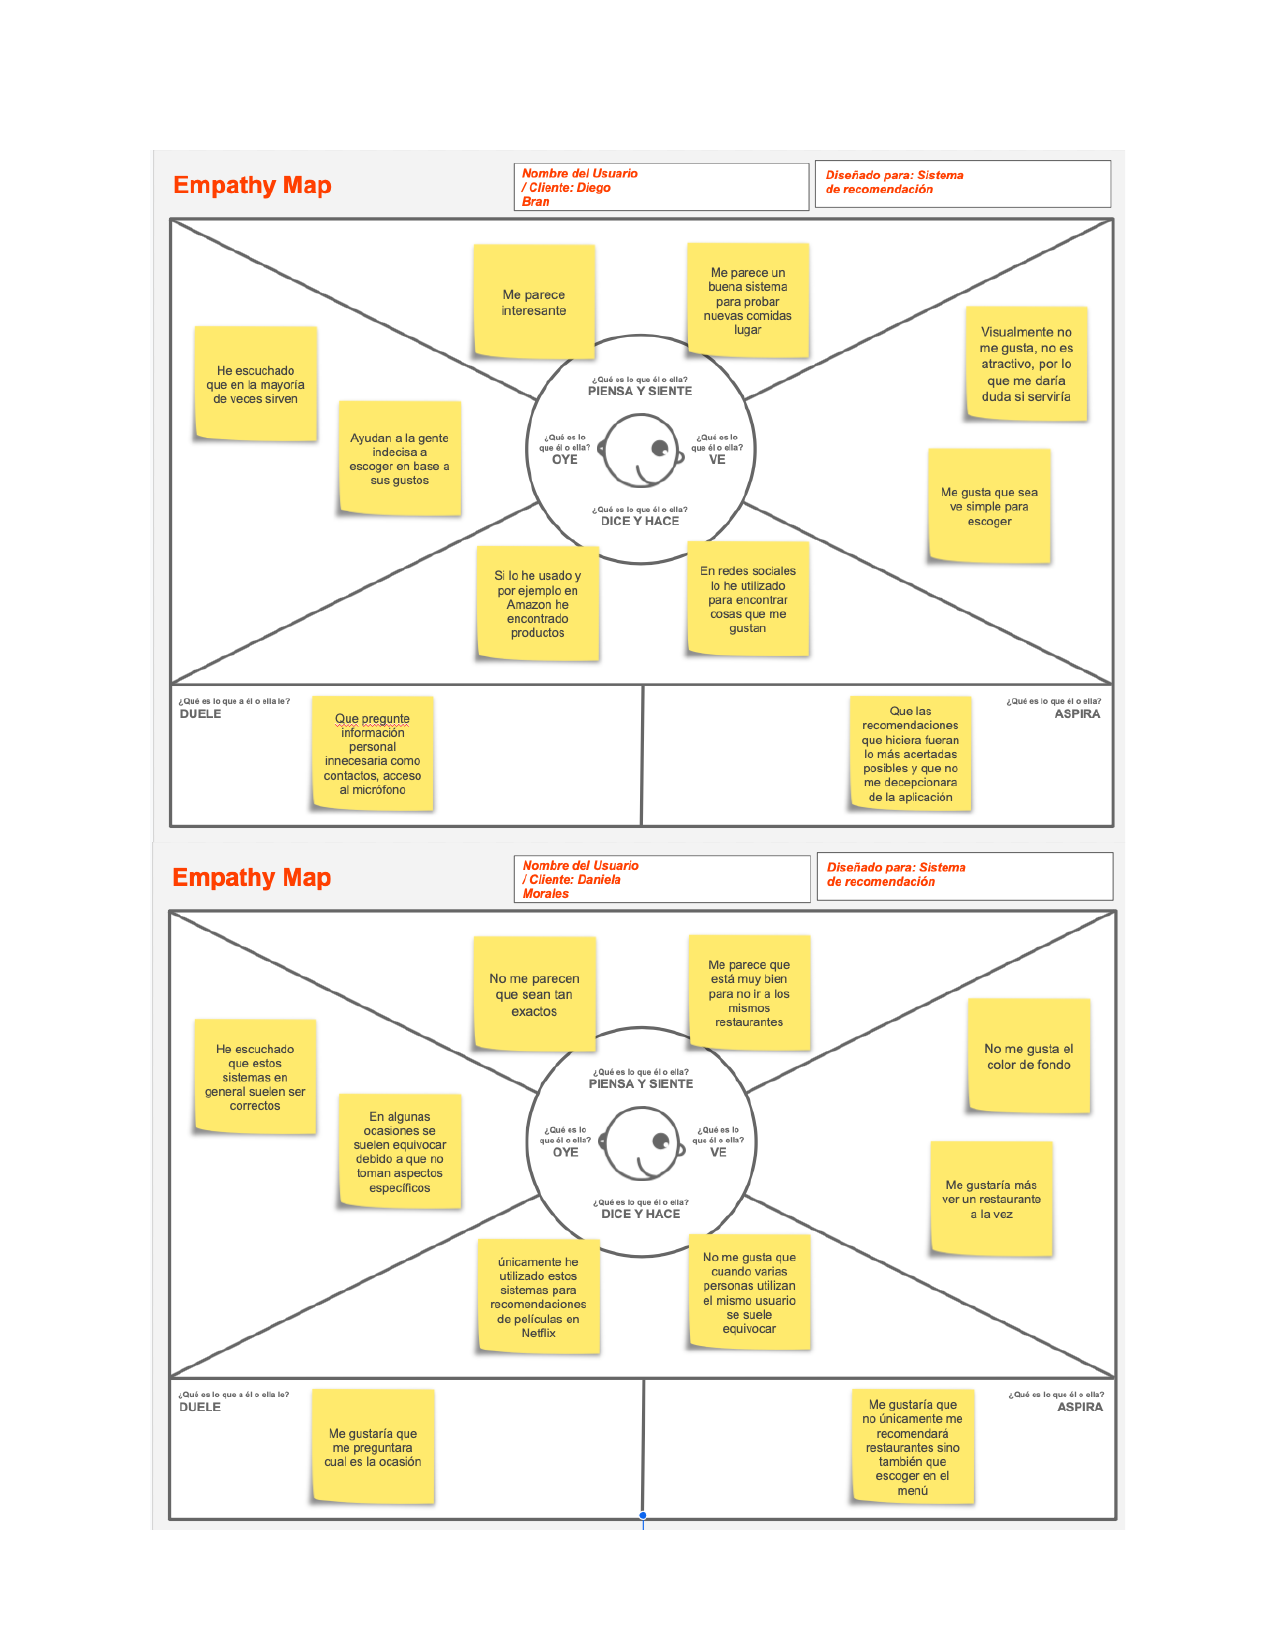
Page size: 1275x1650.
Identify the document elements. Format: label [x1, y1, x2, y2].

picture [150, 150, 1125, 1530]
